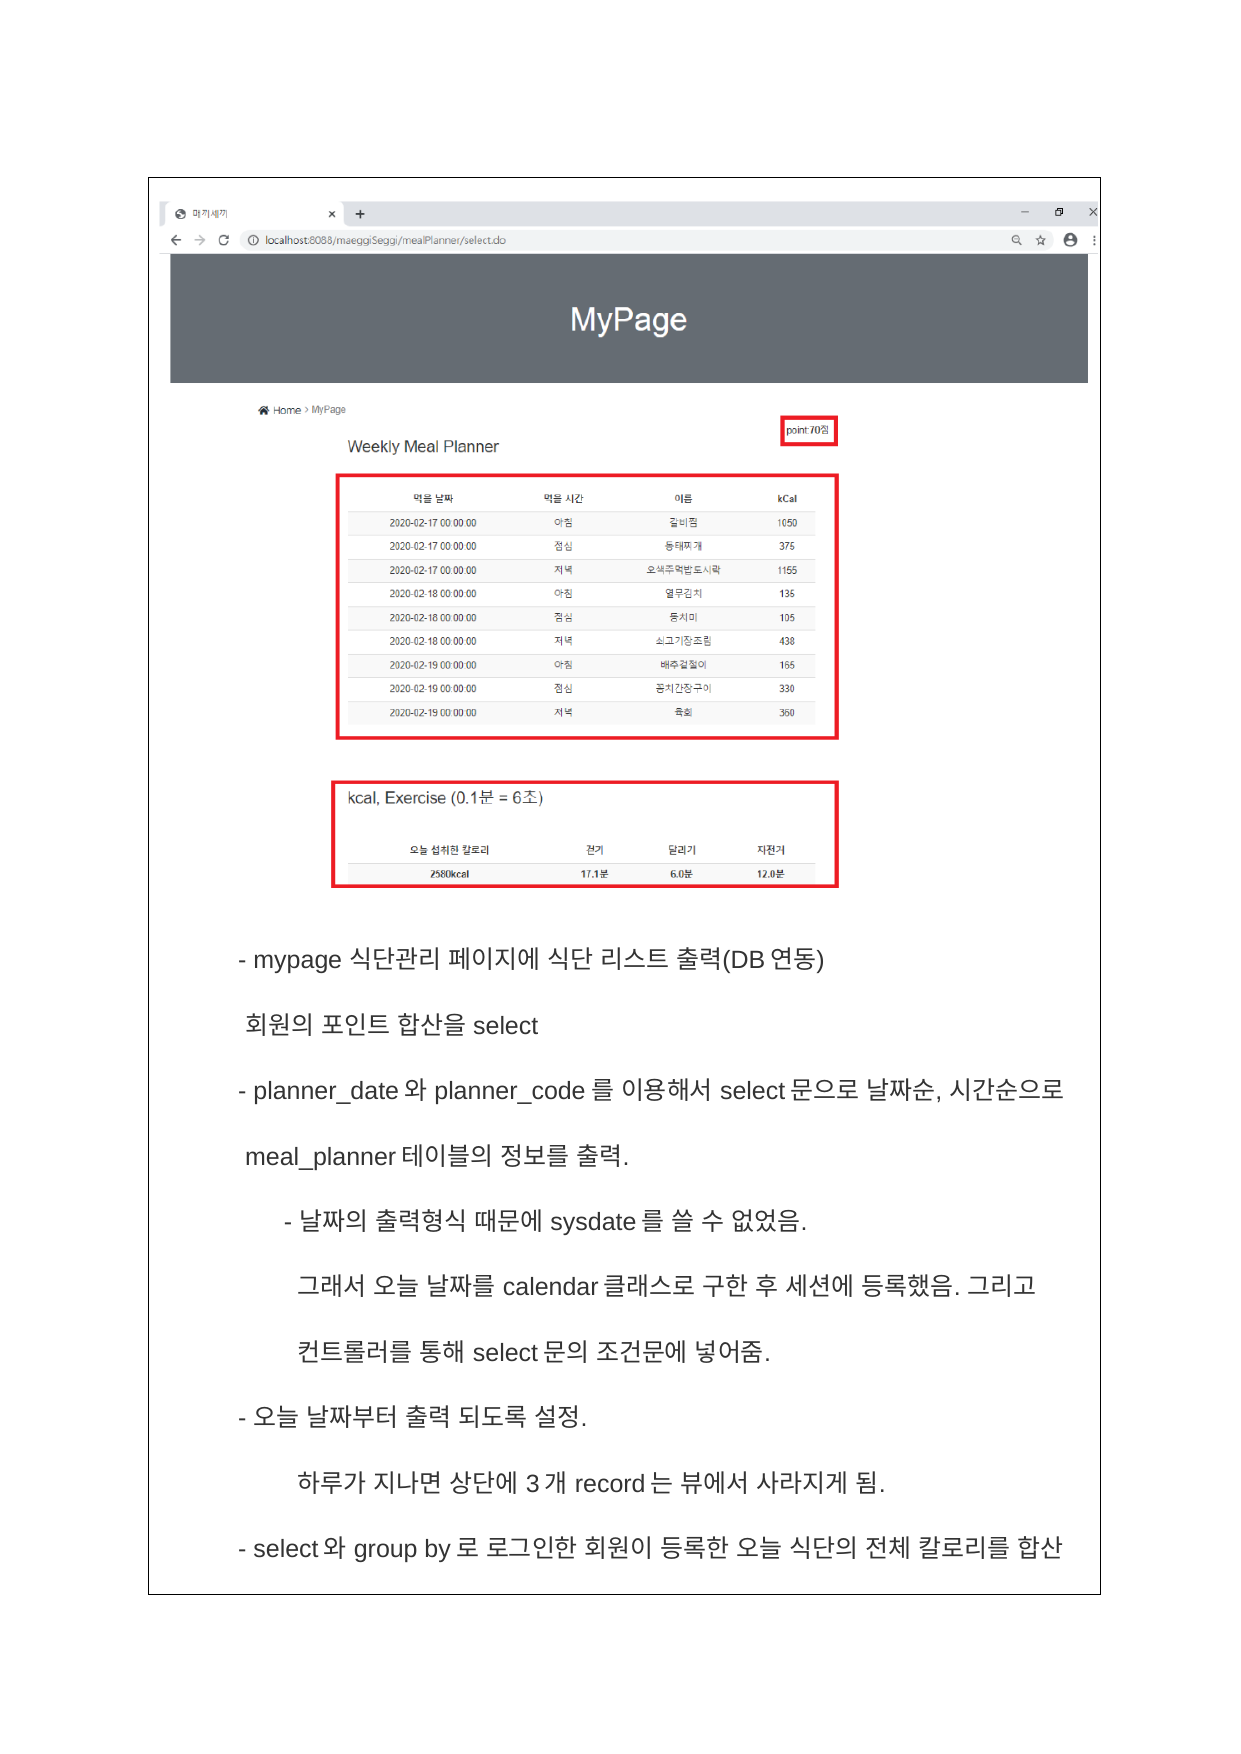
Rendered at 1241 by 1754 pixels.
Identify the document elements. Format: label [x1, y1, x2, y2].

picture [158, 198, 1100, 891]
table_cell [149, 178, 1100, 1594]
